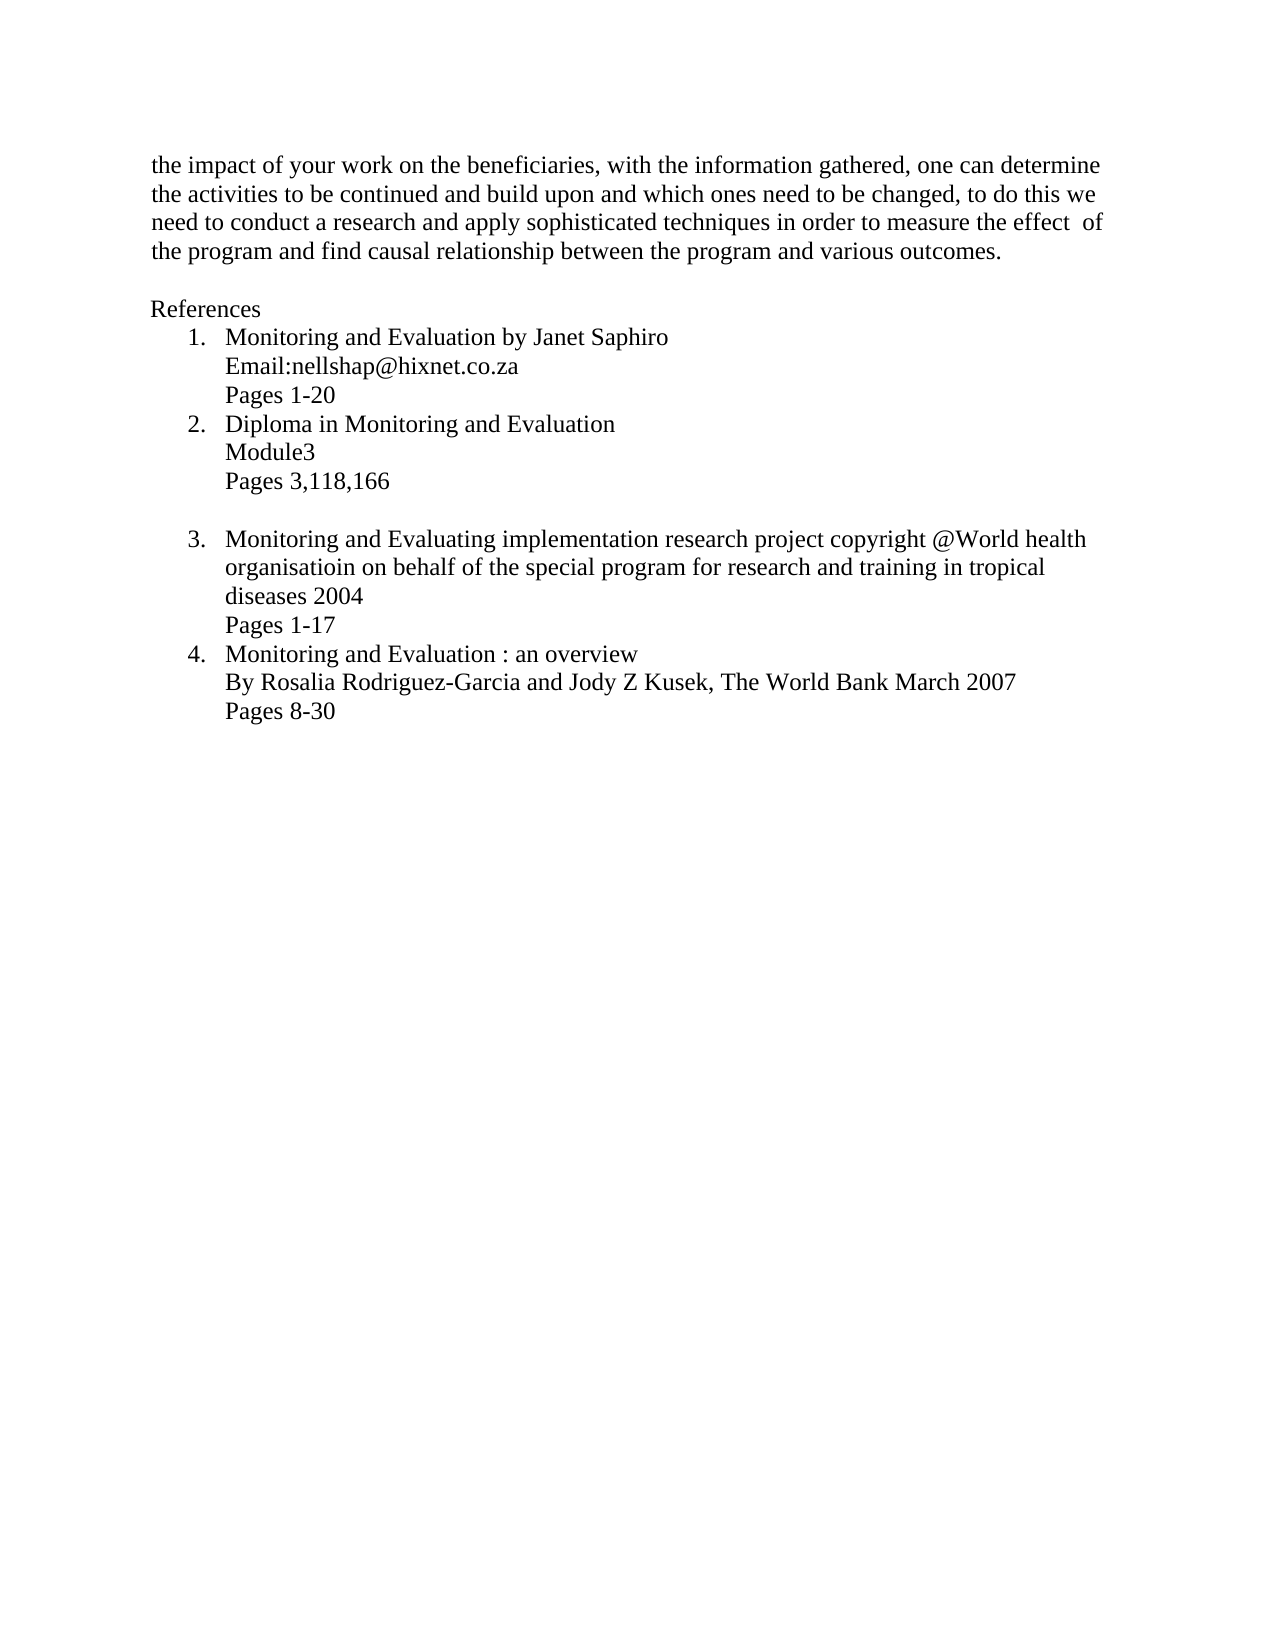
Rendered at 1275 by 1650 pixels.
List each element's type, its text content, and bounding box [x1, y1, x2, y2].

list Monitoring and Evaluation : an overview [187, 639, 1125, 667]
text Pages 1-17 [225, 610, 1125, 639]
list Monitoring and Evaluating implementation research project copyright @World health organisatioin on behalf of the special program for research and training in tropical diseases 2004 [187, 524, 1125, 610]
text By Rosalia Rodriguez-Garcia and Jody Z Kusek, The World Bank March 2007 [225, 667, 1125, 696]
text Module3 [225, 437, 1125, 466]
text Pages 1-20 [225, 380, 1125, 409]
list Monitoring and Evaluation by Janet Saphiro [187, 322, 1125, 351]
text Email:nellshap@hixnet.co.za [225, 351, 1125, 380]
text Pages 3,118,166 [225, 466, 1125, 495]
text References [150, 294, 1125, 322]
text Pages 8-30 [225, 696, 1125, 725]
list Diploma in Monitoring and Evaluation [187, 409, 1125, 437]
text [150, 150, 1125, 265]
